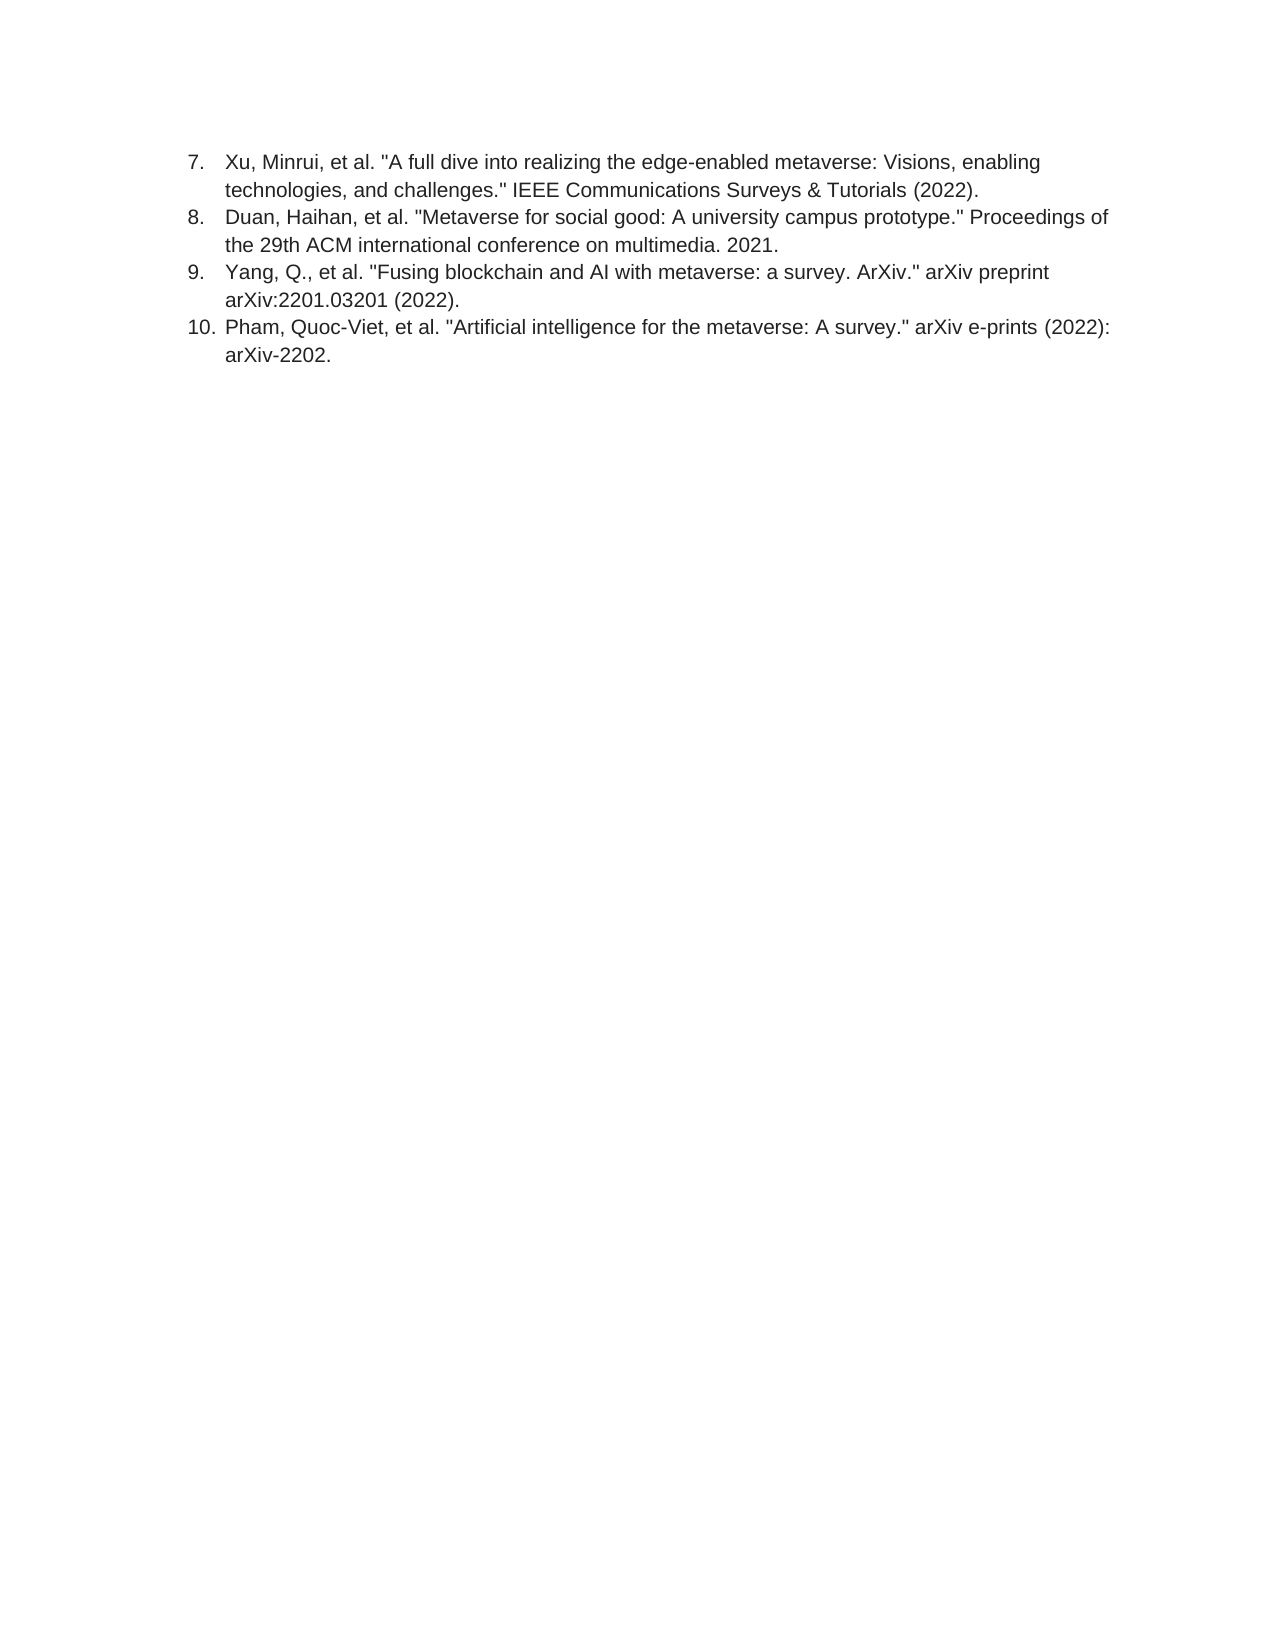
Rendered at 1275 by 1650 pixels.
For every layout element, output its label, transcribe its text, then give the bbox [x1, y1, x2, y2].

list Pham, Quoc-Viet, et al. "Artificial intelligence for the metaverse: A survey." arXiv e-prints (2022): arXiv-2202. [187, 315, 1125, 366]
list Xu, Minrui, et al. "A full dive into realizing the edge-enabled metaverse: Visions, enabling technologies, and challenges." IEEE Communications Surveys & Tutorials (2022). [187, 150, 1125, 201]
list Yang, Q., et al. "Fusing blockchain and AI with metaverse: a survey. ArXiv." arXiv preprint arXiv:2201.03201 (2022). [187, 260, 1125, 311]
list Duan, Haihan, et al. "Metaverse for social good: A university campus prototype." Proceedings of the 29th ACM international conference on multimedia. 2021. [187, 205, 1125, 256]
